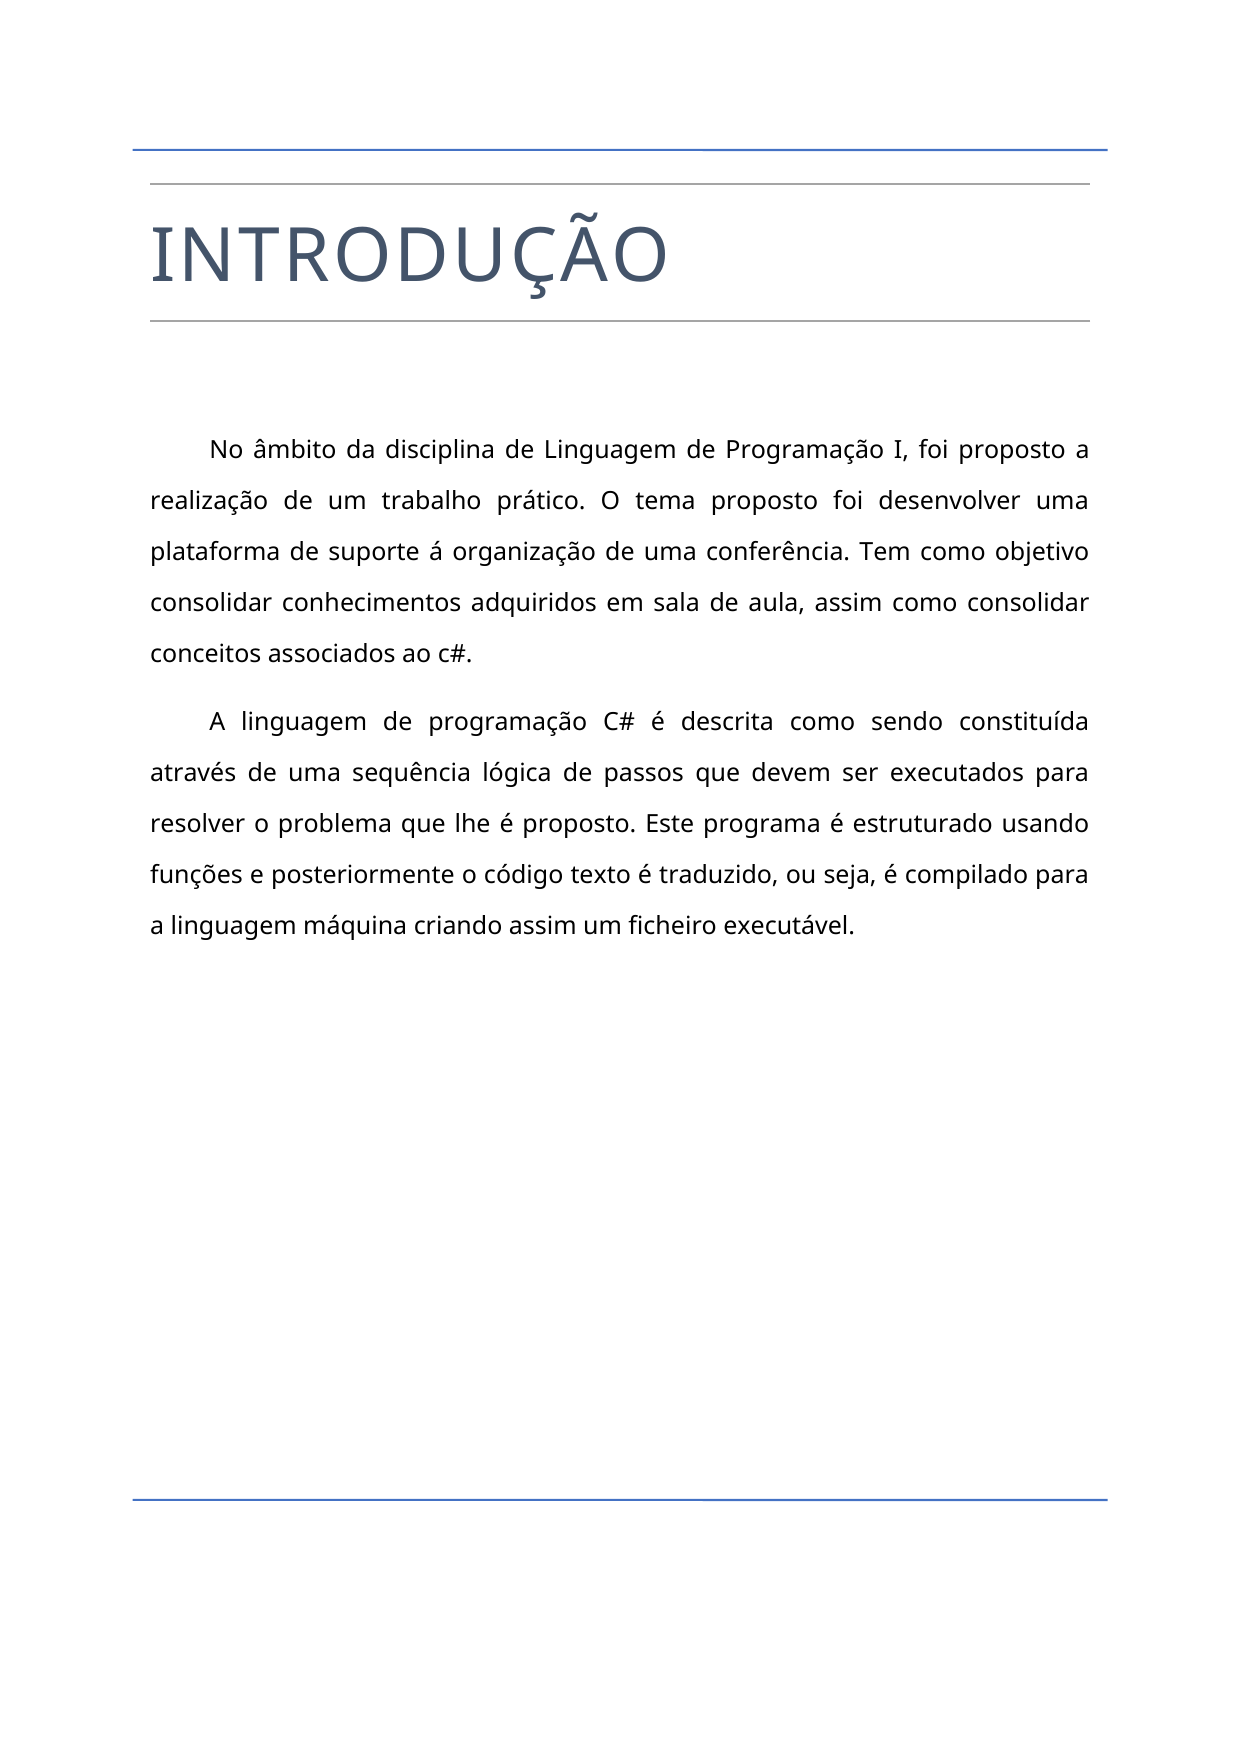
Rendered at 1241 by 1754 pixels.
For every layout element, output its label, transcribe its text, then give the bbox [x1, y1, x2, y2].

text A linguagem de programação C# é descrita como sendo constituída através de uma sequência lógica de passos que devem ser executados para resolver o problema que lhe é proposto. Este programa é estruturado usando funções e posteriormente o código texto é traduzido, ou seja, é compilado para a linguagem máquina criando assim um ficheiro executável. [150, 703, 1090, 941]
title Introdução [150, 185, 1090, 320]
text No âmbito da disciplina de Linguagem de Programação I, foi proposto a realização de um trabalho prático. O tema proposto foi desenvolver uma plataforma de suporte á organização de uma conferência. Tem como objetivo consolidar conhecimentos adquiridos em sala de aula, assim como consolidar conceitos associados ao c#. [150, 431, 1090, 669]
